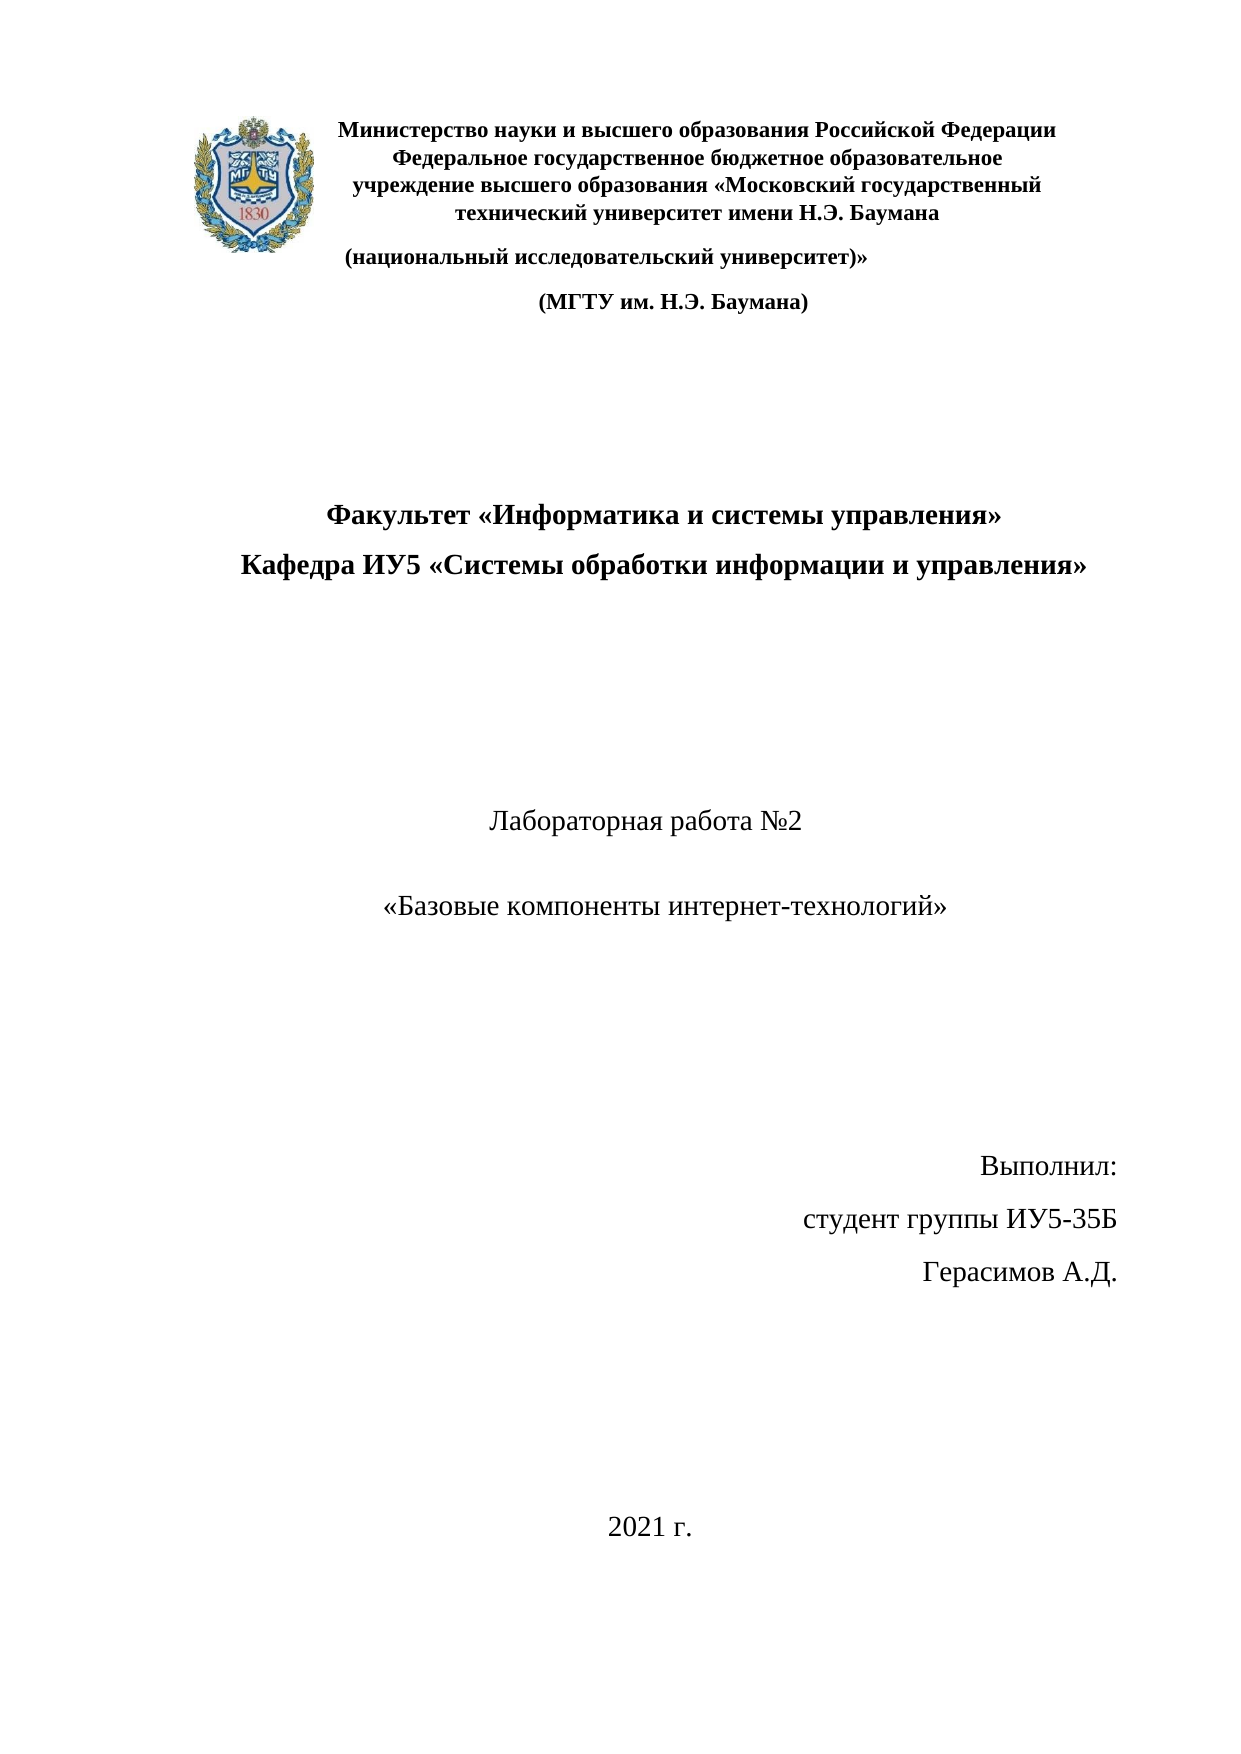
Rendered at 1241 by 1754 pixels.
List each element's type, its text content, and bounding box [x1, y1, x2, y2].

subtitle Герасимов А.Д. [774, 1254, 1118, 1287]
text учреждение высшего образования «Московский государственный технический университет имени Н.Э. Баумана [314, 172, 1088, 225]
text «Базовые компоненты интернет-технологий» [260, 888, 1070, 922]
subtitle Министерство науки и высшего образования Российской Федерации Федеральное государственное бюджетное образовательное [314, 116, 1088, 170]
text (МГТУ им. Н.Э. Баумана) [258, 288, 1088, 314]
subtitle Выполнил: студент группы ИУ5-35Б [774, 1148, 1118, 1234]
subtitle Факультет «Информатика и системы управления» [240, 497, 1088, 531]
subtitle (национальный исследовательский университет)» [344, 243, 1157, 269]
picture [193, 116, 314, 253]
text 2021 г. [212, 1509, 1088, 1542]
subtitle Лабораторная работа №2 [487, 803, 804, 836]
text Кафедра ИУ5 «Системы обработки информации и управления» [239, 547, 1088, 581]
